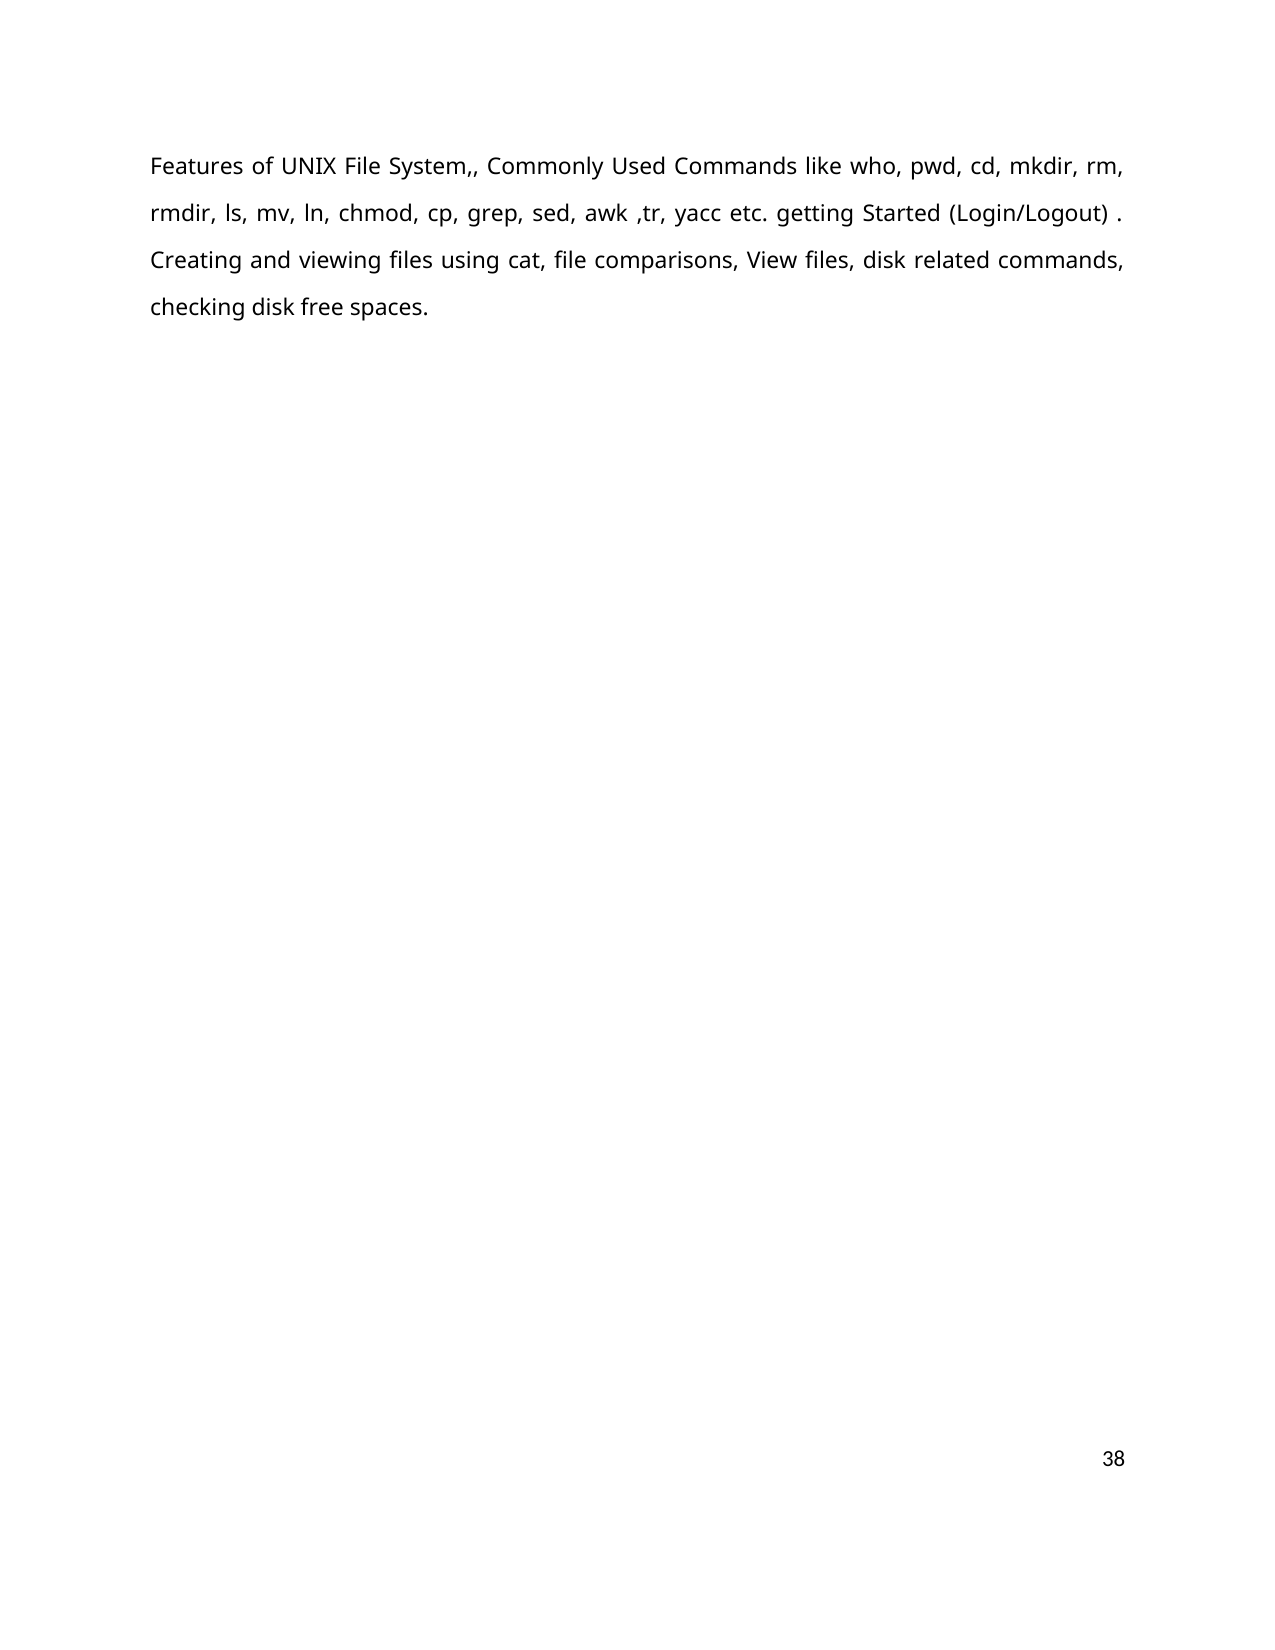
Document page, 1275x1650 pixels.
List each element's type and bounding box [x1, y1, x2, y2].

text [150, 150, 1125, 322]
